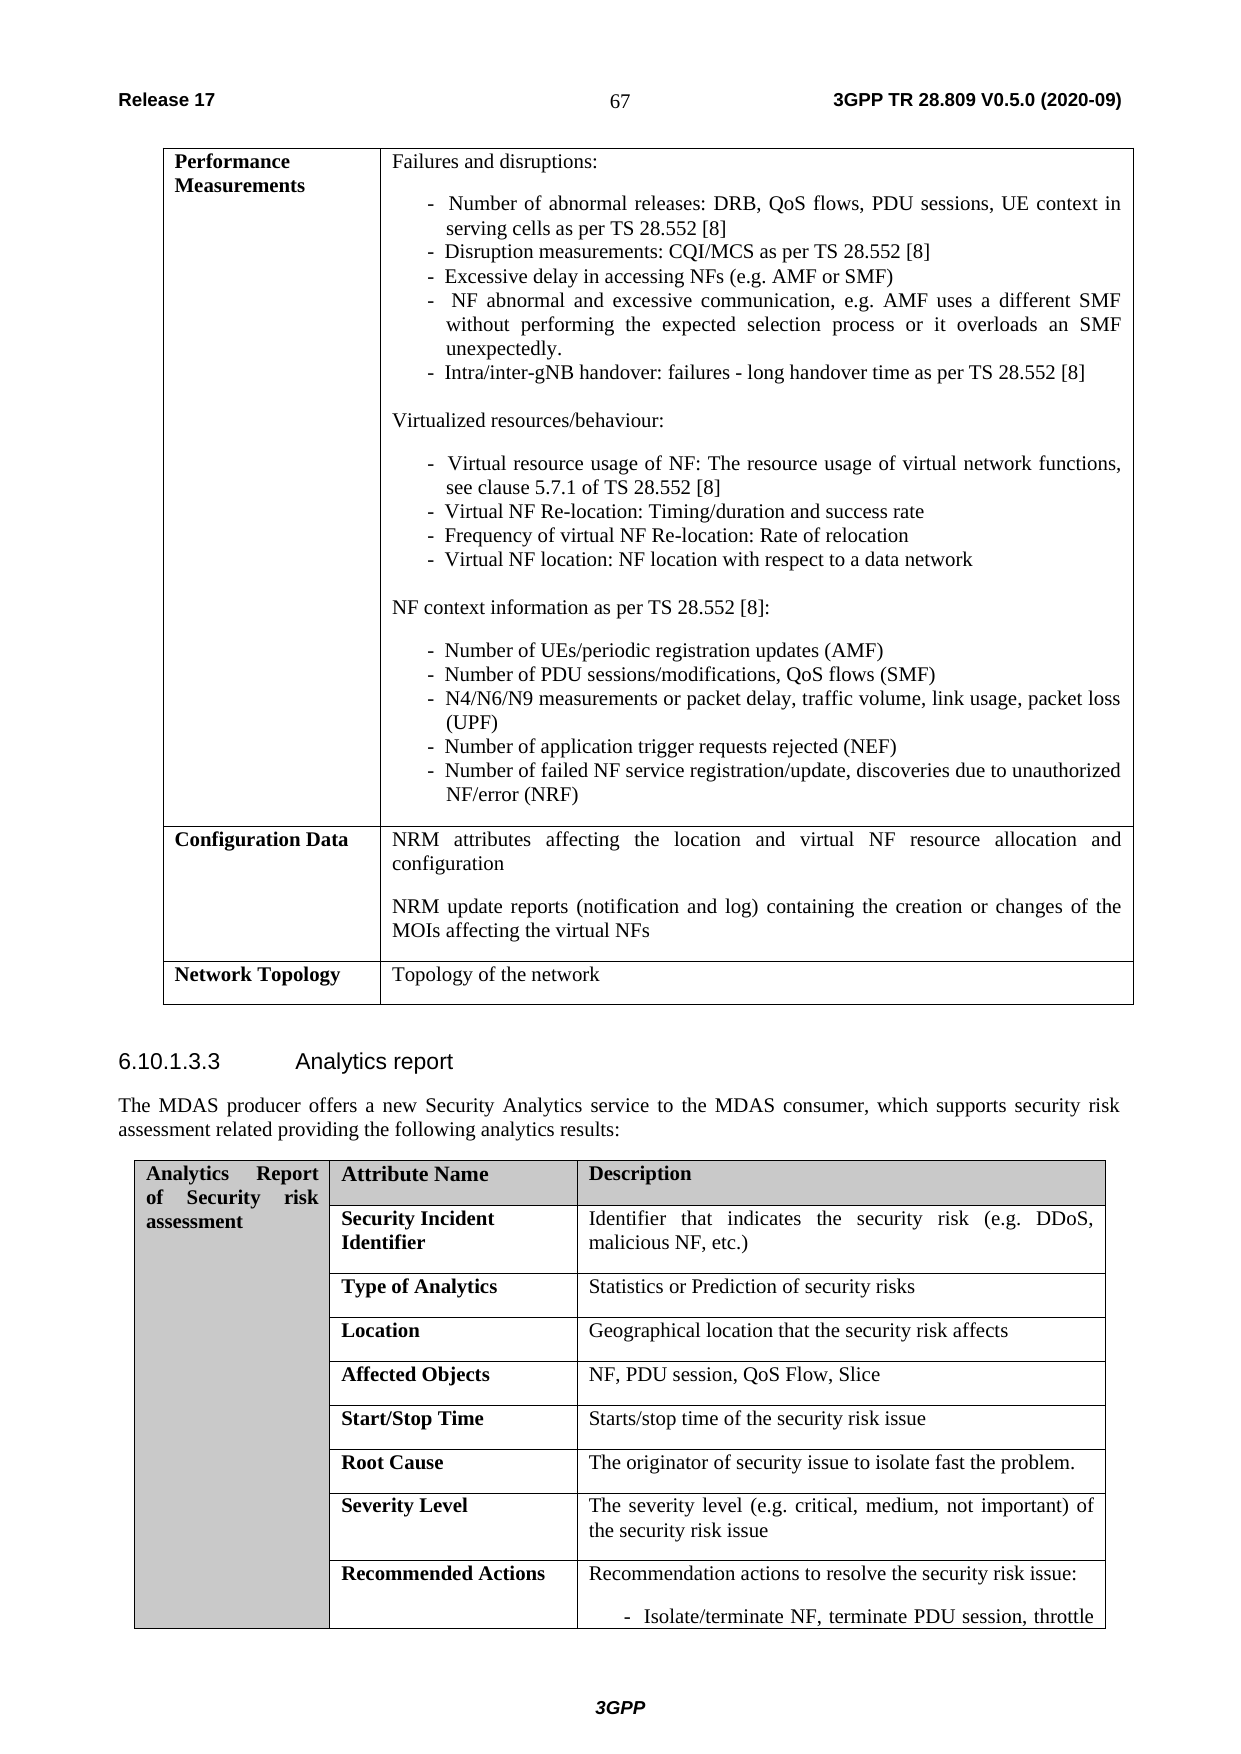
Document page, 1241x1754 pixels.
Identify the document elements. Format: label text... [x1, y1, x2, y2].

table_cell The severity level (e.g. critical, medium, not important) of the security risk issue [578, 1494, 1105, 1560]
table_header Analytics Report of Security risk assessment [135, 1161, 329, 1628]
table_cell Severity Level [330, 1494, 577, 1560]
table_cell The originator of security issue to isolate fast the problem. [578, 1450, 1105, 1492]
table_cell Affected Objects [330, 1362, 577, 1405]
table_cell Topology of the network [381, 962, 1133, 1004]
table_cell Network Topology [164, 962, 380, 1004]
table_cell Statistics or Prediction of security risks [578, 1274, 1105, 1317]
text The MDAS producer offers a new Security Analytics service to the MDAS consumer, which supports security risk assessment related providing the following analytics results: [118, 1093, 1122, 1141]
table_cell Identifier that indicates the security risk (e.g. DDoS, malicious NF, etc.) [578, 1206, 1105, 1273]
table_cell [578, 1561, 1105, 1628]
subtitle 6.10.1.3.3 Analytics report [118, 1048, 1122, 1074]
table_header Attribute Name [330, 1161, 577, 1205]
table_header Description [578, 1161, 1105, 1205]
table_cell Location [330, 1318, 577, 1361]
table_cell Geographical location that the security risk affects [578, 1318, 1105, 1361]
table_cell Root Cause [330, 1450, 577, 1492]
table_cell Start/Stop Time [330, 1406, 577, 1448]
table_cell Configuration Data [164, 827, 380, 961]
table_cell Failures and disruptions: - Number of abnormal releases: DRB, QoS flows, PDU sessions, UE context in serving cells as per TS 28.552 [8] - Disruption measurements: CQI/MCS as per TS 28.552 [8] - Excessive delay in accessing NFs (e.g. AMF or SMF) - NF abnormal and excessive communication, e.g. AMF uses a different SMF without performing the expected selection process or it overloads an SMF unexpectedly. - Intra/inter-gNB handover: failures - long handover time as per TS 28.552 [8] Virtualized resources/behaviour: - Virtual resource usage of NF: The resource usage of virtual network functions, see clause 5.7.1 of TS 28.552 [8] - Virtual NF Re-location: Timing/duration and success rate - Frequency of virtual NF Re-location: Rate of relocation - Virtual NF location: NF location with respect to a data network NF context information as per TS 28.552 [8]: - Number of UEs/periodic registration updates (AMF) - Number of PDU sessions/modifications, QoS flows (SMF) - N4/N6/N9 measurements or packet delay, traffic volume, link usage, packet loss (UPF) - Number of application trigger requests rejected (NEF) - Number of failed NF service registration/update, discoveries due to unauthorized NF/error (NRF) [381, 149, 1133, 826]
table_cell Starts/stop time of the security risk issue [578, 1406, 1105, 1448]
table_cell Performance Measurements [164, 149, 380, 826]
table_cell NF, PDU session, QoS Flow, Slice [578, 1362, 1105, 1405]
table_cell NRM attributes affecting the location and virtual NF resource allocation and configuration NRM update reports (notification and log) containing the creation or changes of the MOIs affecting the virtual NFs [381, 827, 1133, 961]
table_cell Security Incident Identifier [330, 1206, 577, 1273]
table_cell Recommended Actions [330, 1561, 577, 1628]
table_cell Type of Analytics [330, 1274, 577, 1317]
